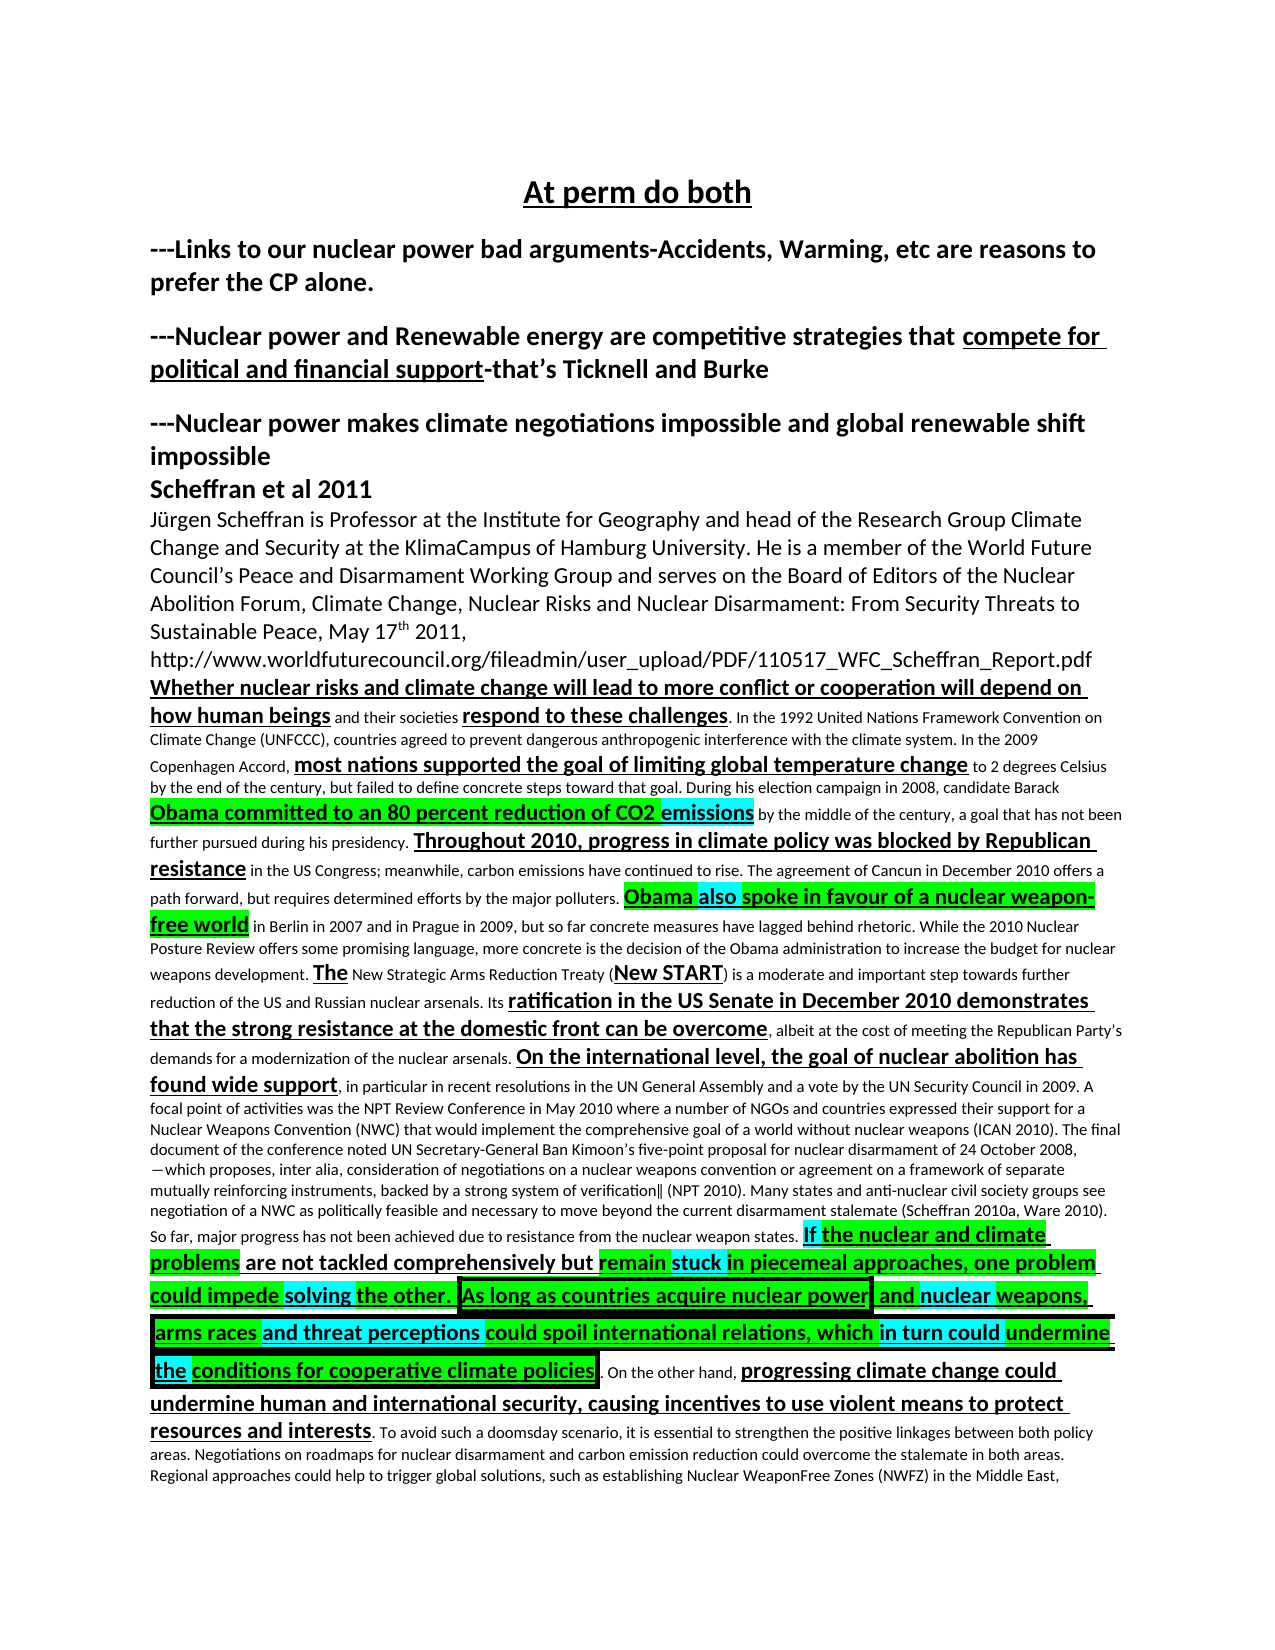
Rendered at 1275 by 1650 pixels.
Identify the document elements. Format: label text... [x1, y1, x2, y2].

subtitle ---Nuclear power and Renewable energy are competitive strategies that compete for political and financial support-that’s Ticknell and Burke [150, 319, 1125, 385]
subtitle ---Nuclear power makes climate negotiations impossible and global renewable shift impossible [150, 406, 1125, 472]
text Jürgen Scheffran is Professor at the Institute for Geography and head of the Research Group Climate Change and Security at the KlimaCampus of Hamburg University. He is a member of the World Future Council’s Peace and Disarmament Working Group and serves on the Board of Editors of the Nuclear Abolition Forum, Climate Change, Nuclear Risks and Nuclear Disarmament: From Security Threats to Sustainable Peace, May 17th 2011, http://www.worldfuturecouncil.org/fileadmin/user_upload/PDF/110517_WFC_Scheffran_Report.pdf [150, 505, 1125, 673]
subtitle ---Links to our nuclear power bad arguments-Accidents, Warming, etc are reasons to prefer the CP alone. [150, 232, 1125, 298]
subtitle At perm do both [150, 171, 1125, 212]
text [150, 673, 1125, 1485]
text Scheffran et al 2011 [150, 472, 1125, 505]
